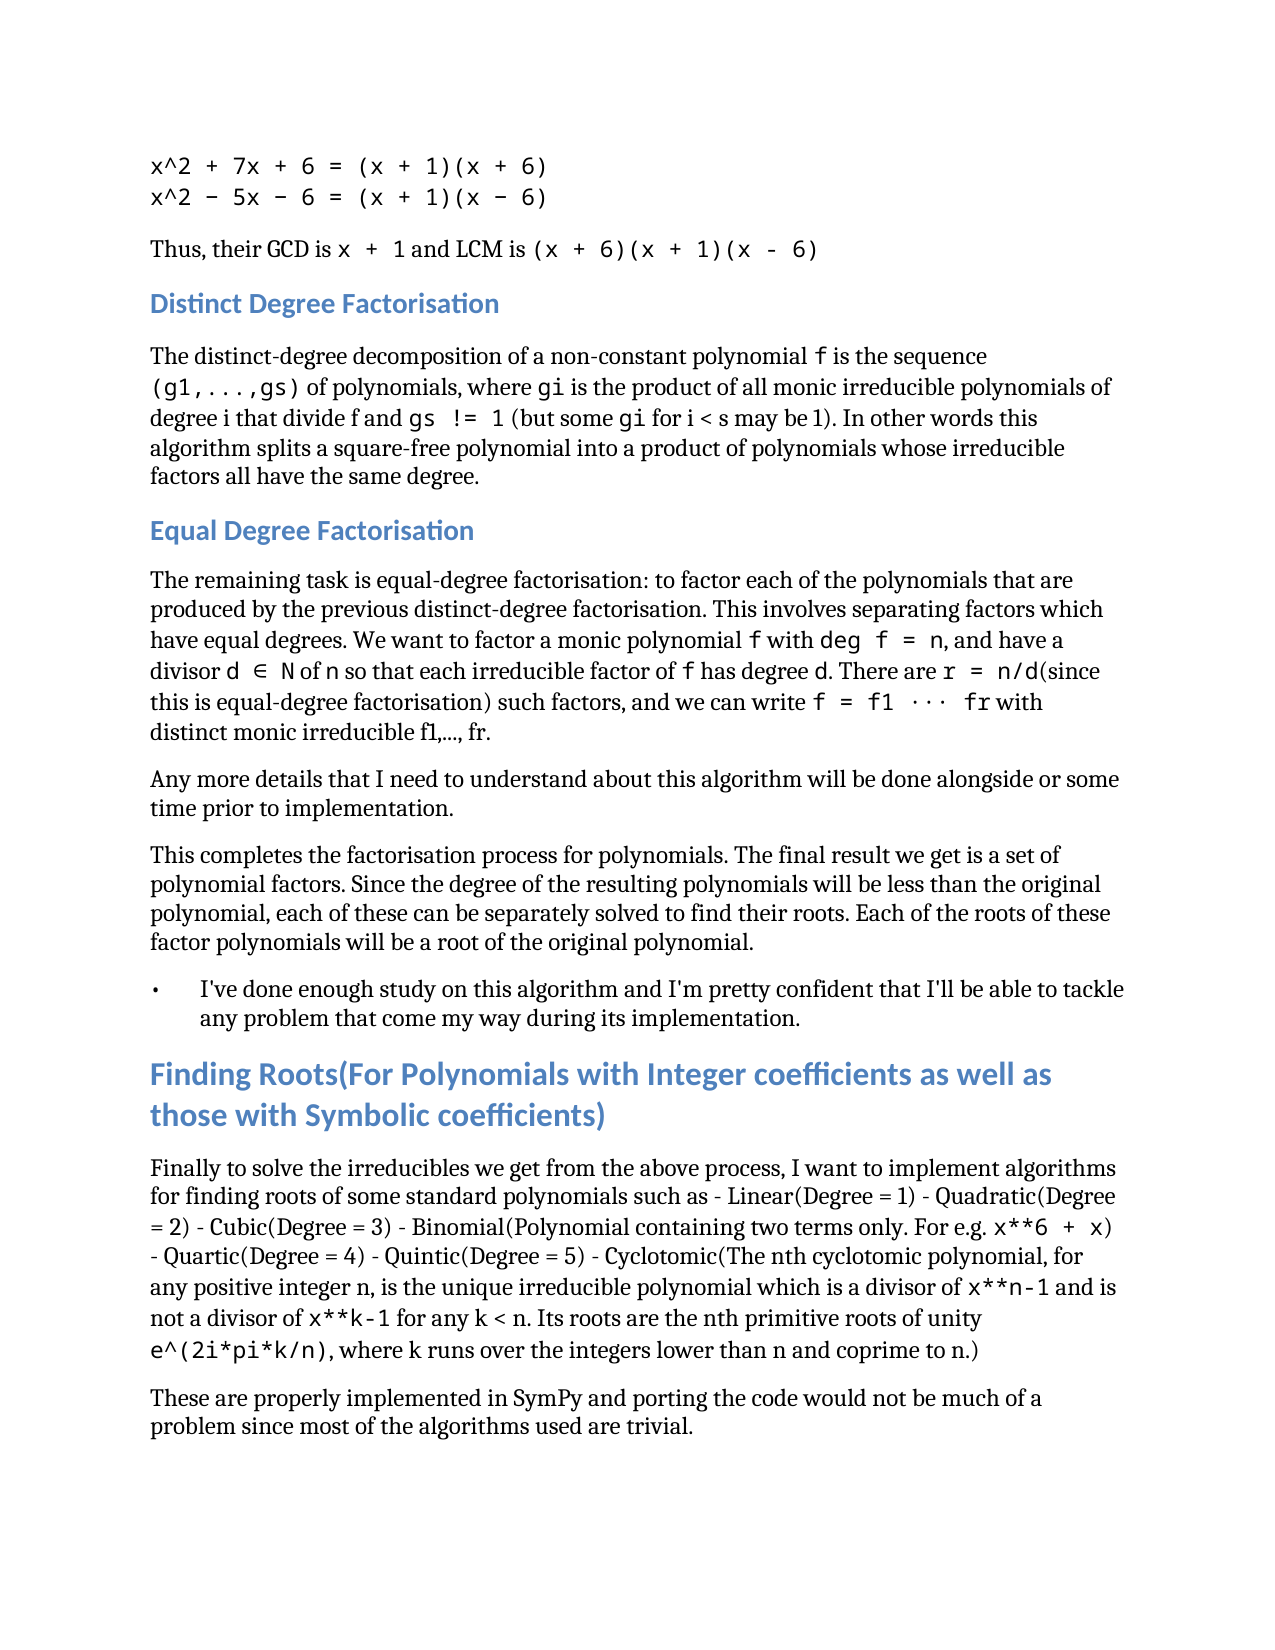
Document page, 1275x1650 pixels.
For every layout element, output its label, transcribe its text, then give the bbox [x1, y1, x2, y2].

text The remaining task is equal-degree factorisation: to factor each of the polynomials that are produced by the previous distinct-degree factorisation. This involves separating factors which have equal degrees. We want to factor a monic polynomial f with deg f = n, and have a divisor d ∈ N of n so that each irreducible factor of f has degree d. There are r = n/d(since this is equal-degree factorisation) such factors, and we can write f = f1 ··· fr with distinct monic irreducible f1,..., fr. [150, 566, 1125, 746]
text Finally to solve the irreducibles we get from the above process, I want to implement algorithms for finding roots of some standard polynomials such as - Linear(Degree = 1) - Quadratic(Degree = 2) - Cubic(Degree = 3) - Binomial(Polynomial containing two terms only. For e.g. x**6 + x) - Quartic(Degree = 4) - Quintic(Degree = 5) - Cyclotomic(The nth cyclotomic polynomial, for any positive integer n, is the unique irreducible polynomial which is a divisor of x**n-1 and is not a divisor of x**k-1 for any k < n. Its roots are the nth primitive roots of unity e^(2i*pi*k/n), where k runs over the integers lower than n and coprime to n.) [150, 1153, 1125, 1365]
subtitle Distinct Degree Factorisation [150, 285, 1125, 321]
subtitle Equal Degree Factorisation [150, 512, 1125, 547]
text These are properly implemented in SymPy and porting the code would not be much of a problem since most of the algorithms used are trivial. [150, 1383, 1125, 1441]
text Any more details that I need to understand about this algorithm will be done alongside or some time prior to implementation. [150, 765, 1125, 822]
text This completes the factorisation process for polynomials. The final result we get is a set of polynomial factors. Since the degree of the resulting polynomials will be less than the original polynomial, each of these can be separately solved to find their roots. Each of the roots of these factor polynomials will be a root of the original polynomial. [150, 841, 1125, 956]
list I've done enough study on this algorithm and I'm pretty confident that I'll be able to tackle any problem that come my way during its implementation. [150, 975, 1125, 1032]
subtitle Finding Roots(For Polynomials with Integer coefficients as well as those with Symbolic coefficients) [150, 1053, 1125, 1135]
text Thus, their GCD is x + 1 and LCM is (x + 6)(x + 1)(x - 6) [150, 233, 1125, 264]
text The distinct-degree decomposition of a non-constant polynomial f is the sequence (g1,...,gs) of polynomials, where gi is the product of all monic irreducible polynomials of degree i that divide f and gs != 1 (but some gi for i < s may be 1). In other words this algorithm splits a square-free polynomial into a product of polynomials whose irreducible factors all have the same degree. [150, 340, 1125, 491]
text x^2 + 7x + 6 = (x + 1)(x + 6) x^2 − 5x − 6 = (x + 1)(x − 6) [150, 150, 1125, 212]
